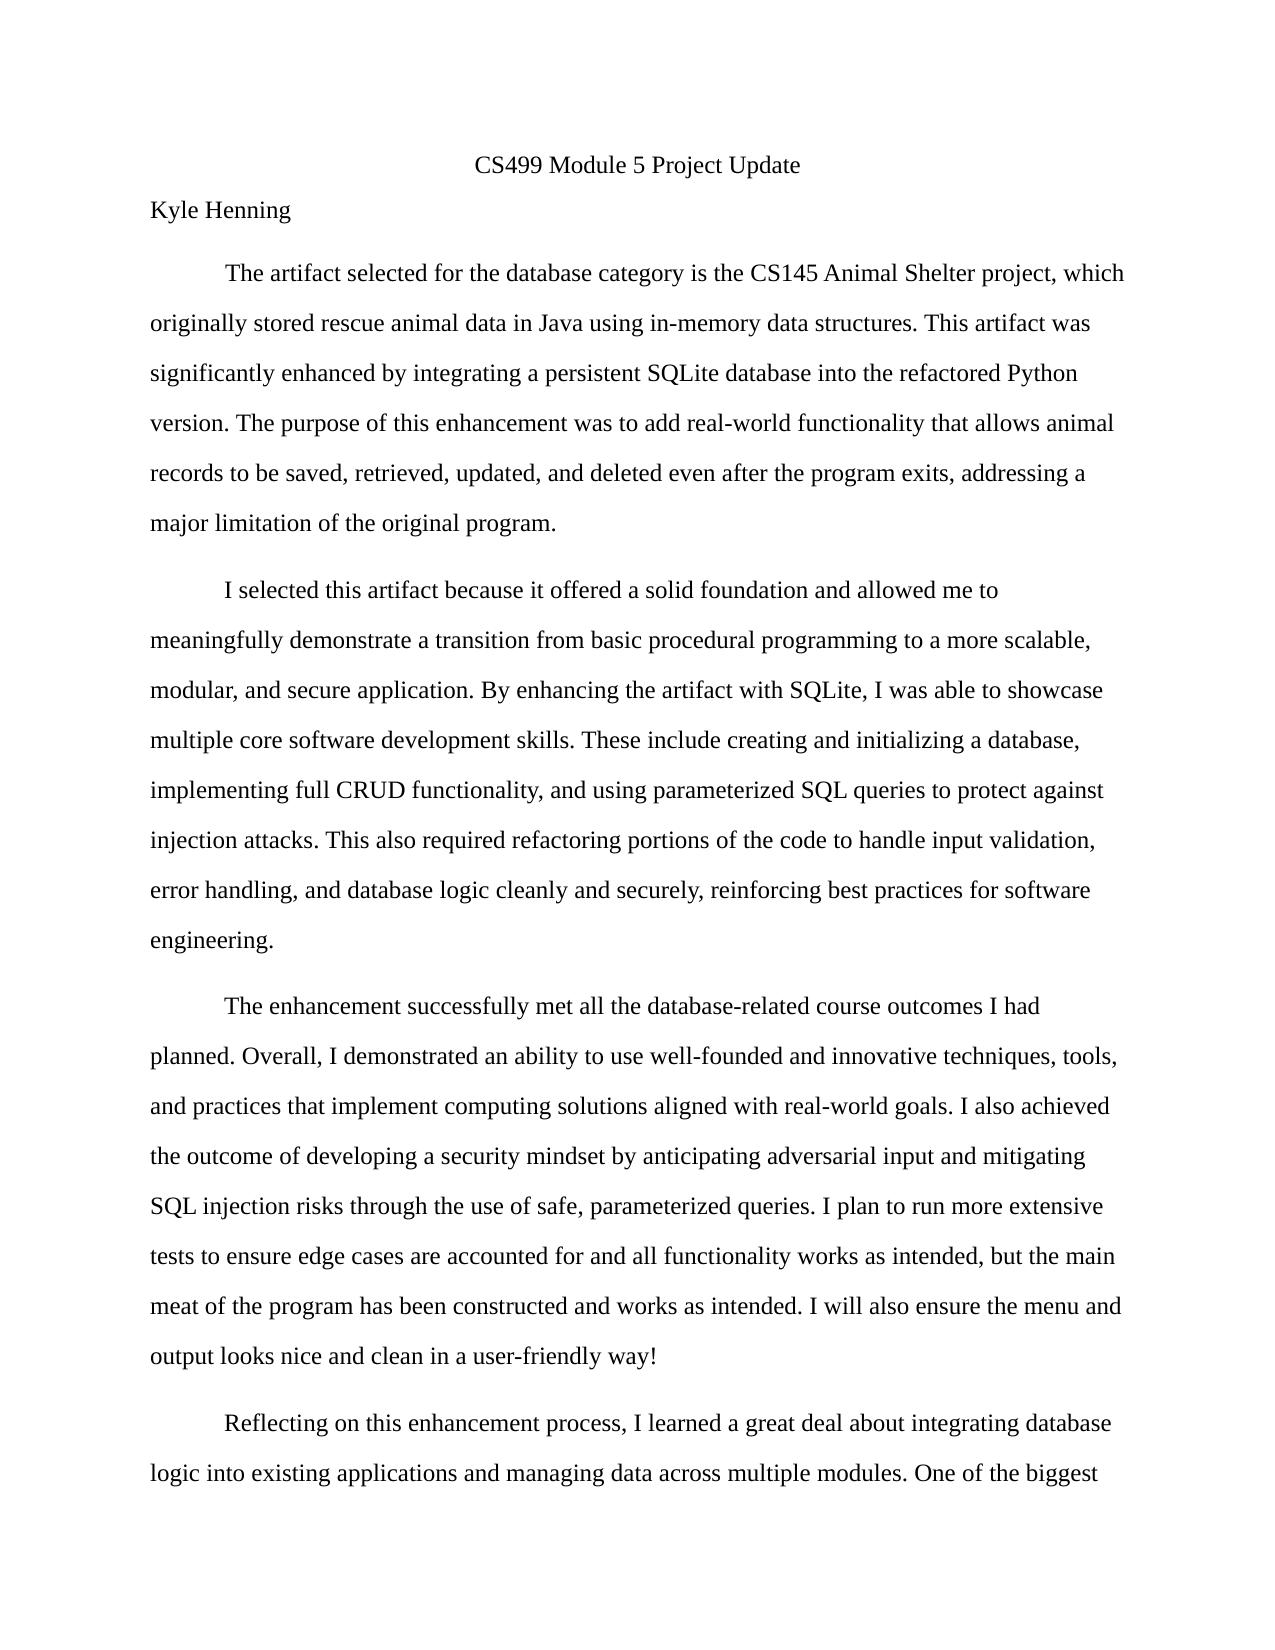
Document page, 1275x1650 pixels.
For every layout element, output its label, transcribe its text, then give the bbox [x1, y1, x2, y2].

text Kyle Henning [150, 196, 1125, 225]
text CS499 Module 5 Project Update [150, 150, 1125, 179]
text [150, 1391, 1125, 1491]
text The enhancement successfully met all the database-related course outcomes I had planned. Overall, I demonstrated an ability to use well-founded and innovative techniques, tools, and practices that implement computing solutions aligned with real-world goals. I also achieved the outcome of developing a security mindset by anticipating adversarial input and mitigating SQL injection risks through the use of safe, parameterized queries. I plan to run more extensive tests to ensure edge cases are accounted for and all functionality works as intended, but the main meat of the program has been constructed and works as intended. I will also ensure the menu and output looks nice and clean in a user-friendly way! [150, 975, 1125, 1375]
text The artifact selected for the database category is the CS145 Animal Shelter project, which originally stored rescue animal data in Java using in-memory data structures. This artifact was significantly enhanced by integrating a persistent SQLite database into the refactored Python version. The purpose of this enhancement was to add real-world functionality that allows animal records to be saved, retrieved, updated, and deleted even after the program exits, addressing a major limitation of the original program. [150, 241, 1125, 541]
text I selected this artifact because it offered a solid foundation and allowed me to meaningfully demonstrate a transition from basic procedural programming to a more scalable, modular, and secure application. By enhancing the artifact with SQLite, I was able to showcase multiple core software development skills. These include creating and initializing a database, implementing full CRUD functionality, and using parameterized SQL queries to protect against injection attacks. This also required refactoring portions of the code to handle input validation, error handling, and database logic cleanly and securely, reinforcing best practices for software engineering. [150, 558, 1125, 958]
